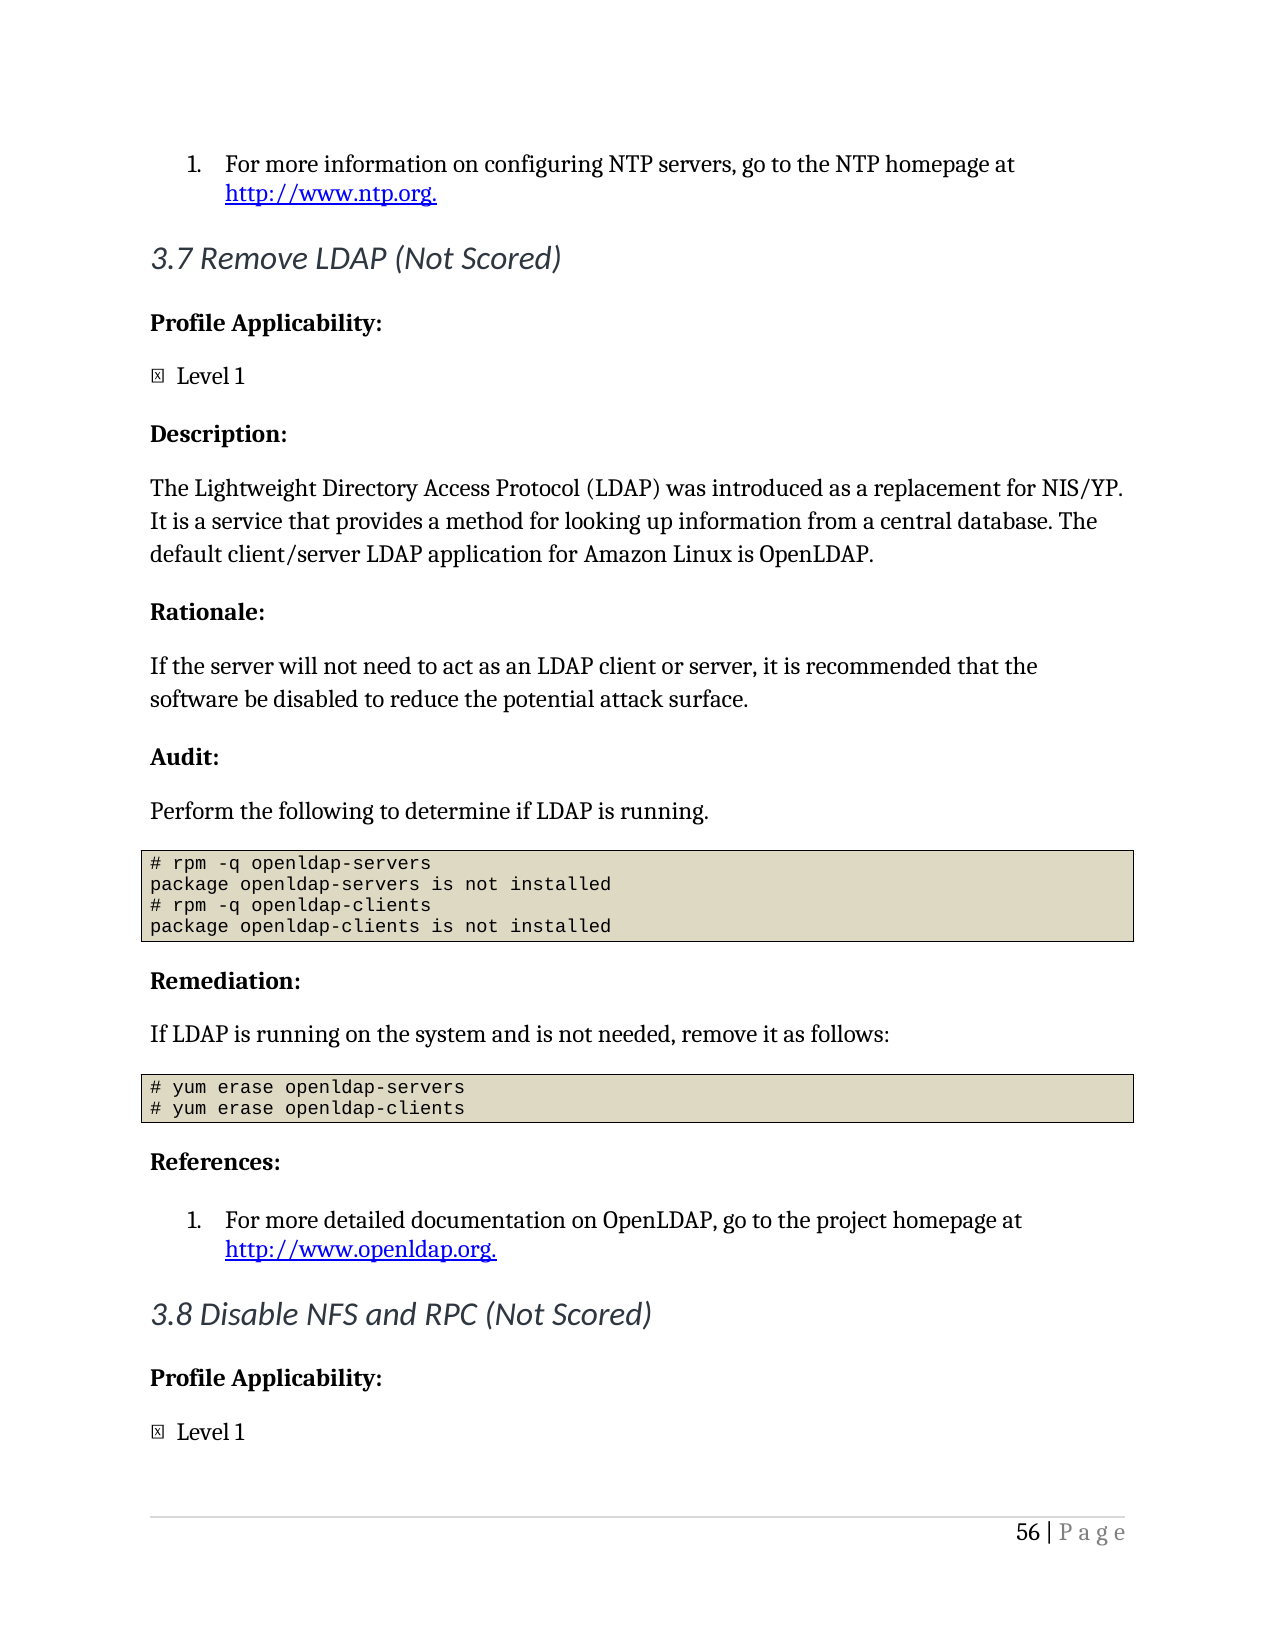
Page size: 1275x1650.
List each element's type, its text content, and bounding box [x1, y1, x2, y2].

list For more detailed documentation on OpenLDAP, go to the project homepage at http://www.openldap.org. [187, 1206, 1125, 1263]
text Profile Applicability: [150, 308, 1125, 337]
text Profile Applicability: [150, 1364, 1125, 1393]
text If the server will not need to act as an LDAP client or server, it is recommended that the software be disabled to reduce the potential attack surface. [150, 652, 1125, 713]
text  Level 1 [150, 362, 1125, 391]
text  Level 1 [150, 1418, 1125, 1447]
text The Lightweight Directory Access Protocol (LDAP) was introduced as a replacement for NIS/YP. It is a service that provides a method for looking up information from a central database. The default client/server LDAP application for Amazon Linux is OpenLDAP. [150, 474, 1125, 569]
text References: [150, 1148, 1125, 1177]
text Audit: [150, 743, 1125, 772]
text Perform the following to determine if LDAP is running. [150, 797, 1125, 825]
text Remediation: [150, 967, 1125, 995]
title 3.8 Disable NFS and RPC (Not Scored) [150, 1293, 1125, 1333]
text Description: [150, 420, 1125, 449]
text # yum erase openldap-servers # yum erase openldap-clients [142, 1075, 1133, 1122]
text If LDAP is running on the system and is not needed, remove it as follows: [150, 1020, 1125, 1049]
list For more information on configuring NTP servers, go to the NTP homepage at http://www.ntp.org. [187, 150, 1125, 207]
text # rpm -q openldap-servers package openldap-servers is not installed # rpm -q openldap-clients package openldap-clients is not installed [142, 851, 1133, 941]
text Rationale: [150, 598, 1125, 627]
title 3.7 Remove LDAP (Not Scored) [150, 237, 1125, 277]
